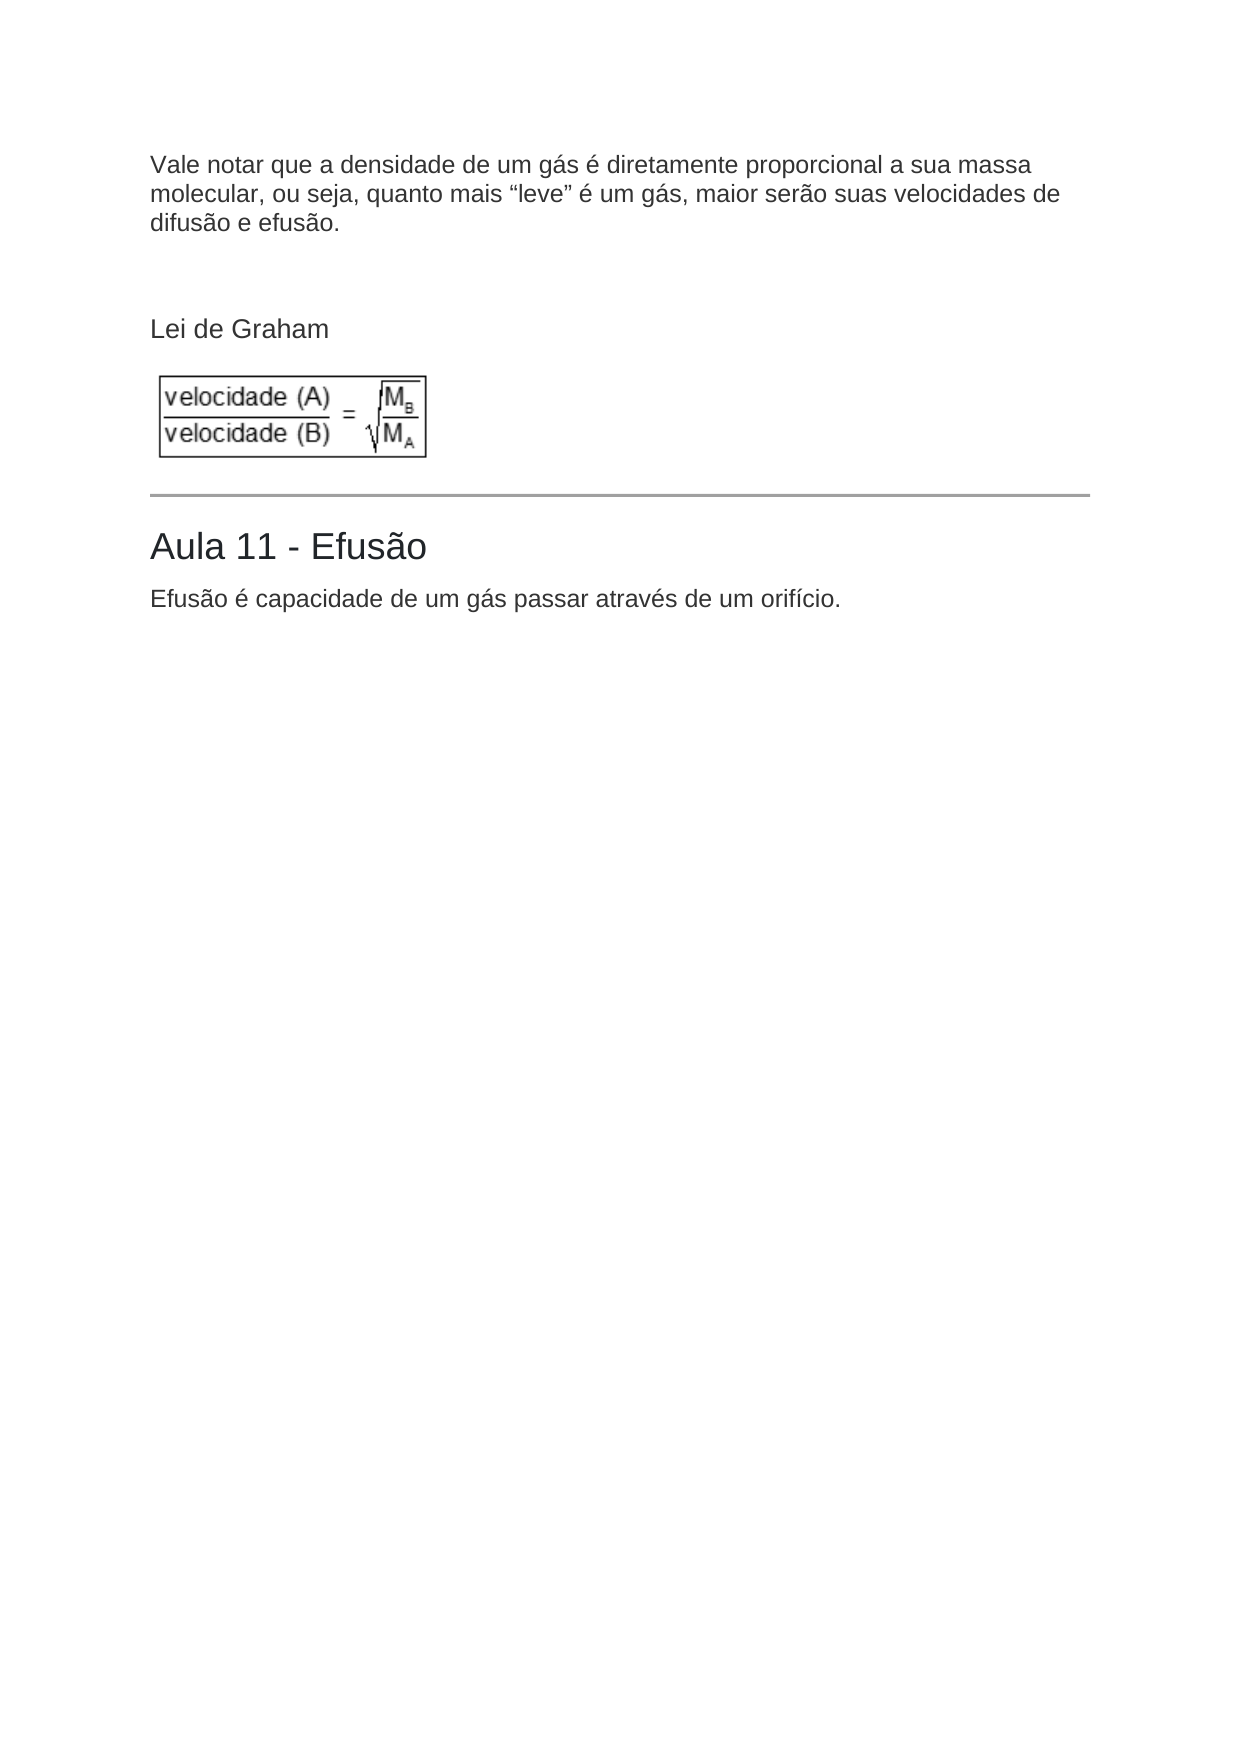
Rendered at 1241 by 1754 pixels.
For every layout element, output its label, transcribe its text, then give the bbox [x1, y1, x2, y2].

text Efusão é capacidade de um gás passar através de um orifício. [150, 584, 1090, 613]
text Vale notar que a densidade de um gás é diretamente proporcional a sua massa molecular, ou seja, quanto mais “leve” é um gás, maior serão suas velocidades de difusão e efusão. [150, 150, 1090, 236]
picture [150, 368, 444, 469]
subtitle Aula 11 - Efusão [150, 524, 1090, 567]
text Lei de Graham [150, 313, 1090, 344]
